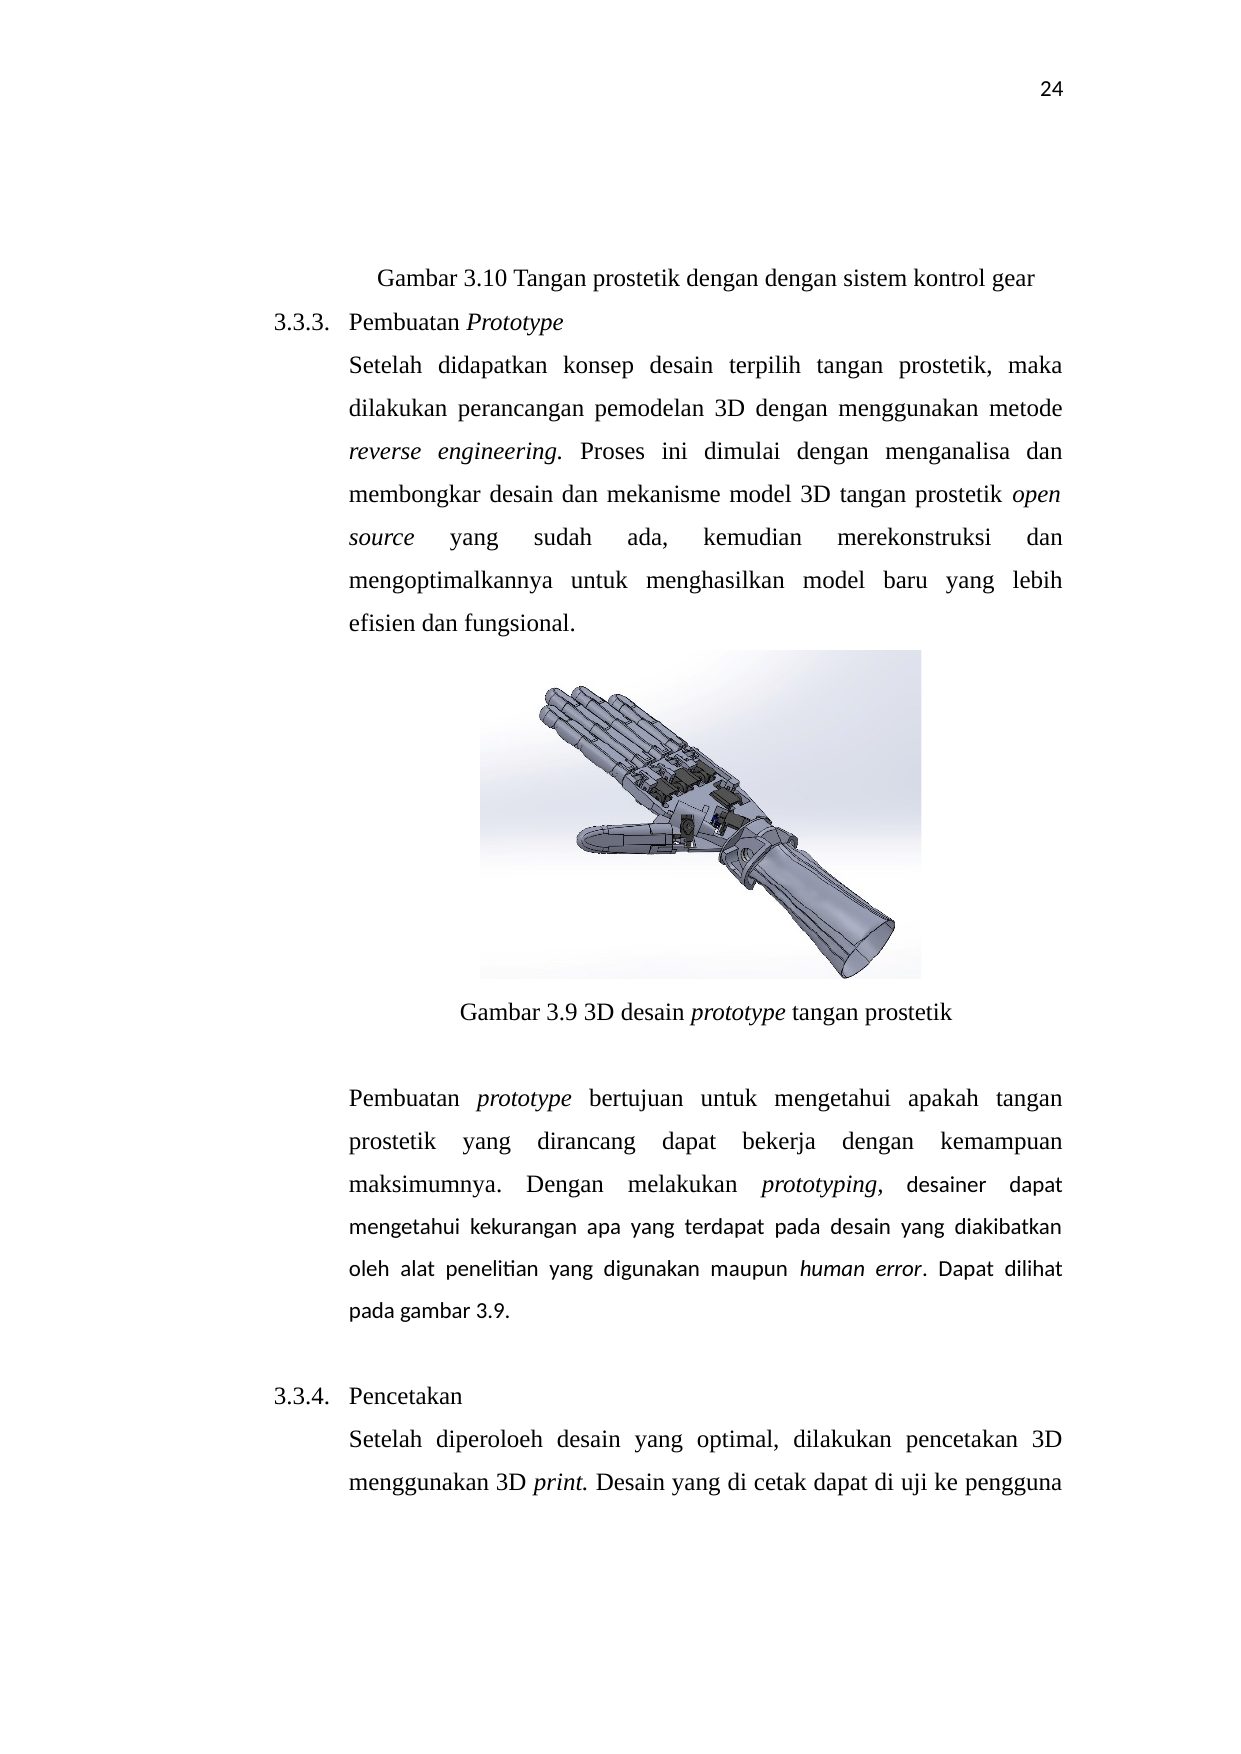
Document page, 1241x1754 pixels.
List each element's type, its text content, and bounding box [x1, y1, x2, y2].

list Pembuatan prototype bertujuan untuk mengetahui apakah tangan prostetik yang dirancang dapat bekerja dengan kemampuan maksimumnya. Dengan melakukan prototyping, desainer dapat mengetahui kekurangan apa yang terdapat pada desain yang diakibatkan oleh alat penelitian yang digunakan maupun human error. Dapat dilihat pada gambar 3.9. [349, 1083, 1063, 1324]
list Gambar 3.9 3D desain prototype tangan prostetik [349, 997, 1063, 1025]
list Pembuatan Prototype [274, 307, 1063, 335]
list Setelah didapatkan konsep desain terpilih tangan prostetik, maka dilakukan perancangan pemodelan 3D dengan menggunakan metode reverse engineering. Proses ini dimulai dengan menganalisa dan membongkar desain dan mekanisme model 3D tangan prostetik open source yang sudah ada, kemudian merekonstruksi dan mengoptimalkannya untuk menghasilkan model baru yang lebih efisien dan fungsional. [349, 350, 1063, 637]
picture [480, 650, 922, 979]
list Gambar 3.10 Tangan prostetik dengan dengan sistem kontrol gear [349, 263, 1063, 292]
list Pencetakan [274, 1381, 1063, 1410]
